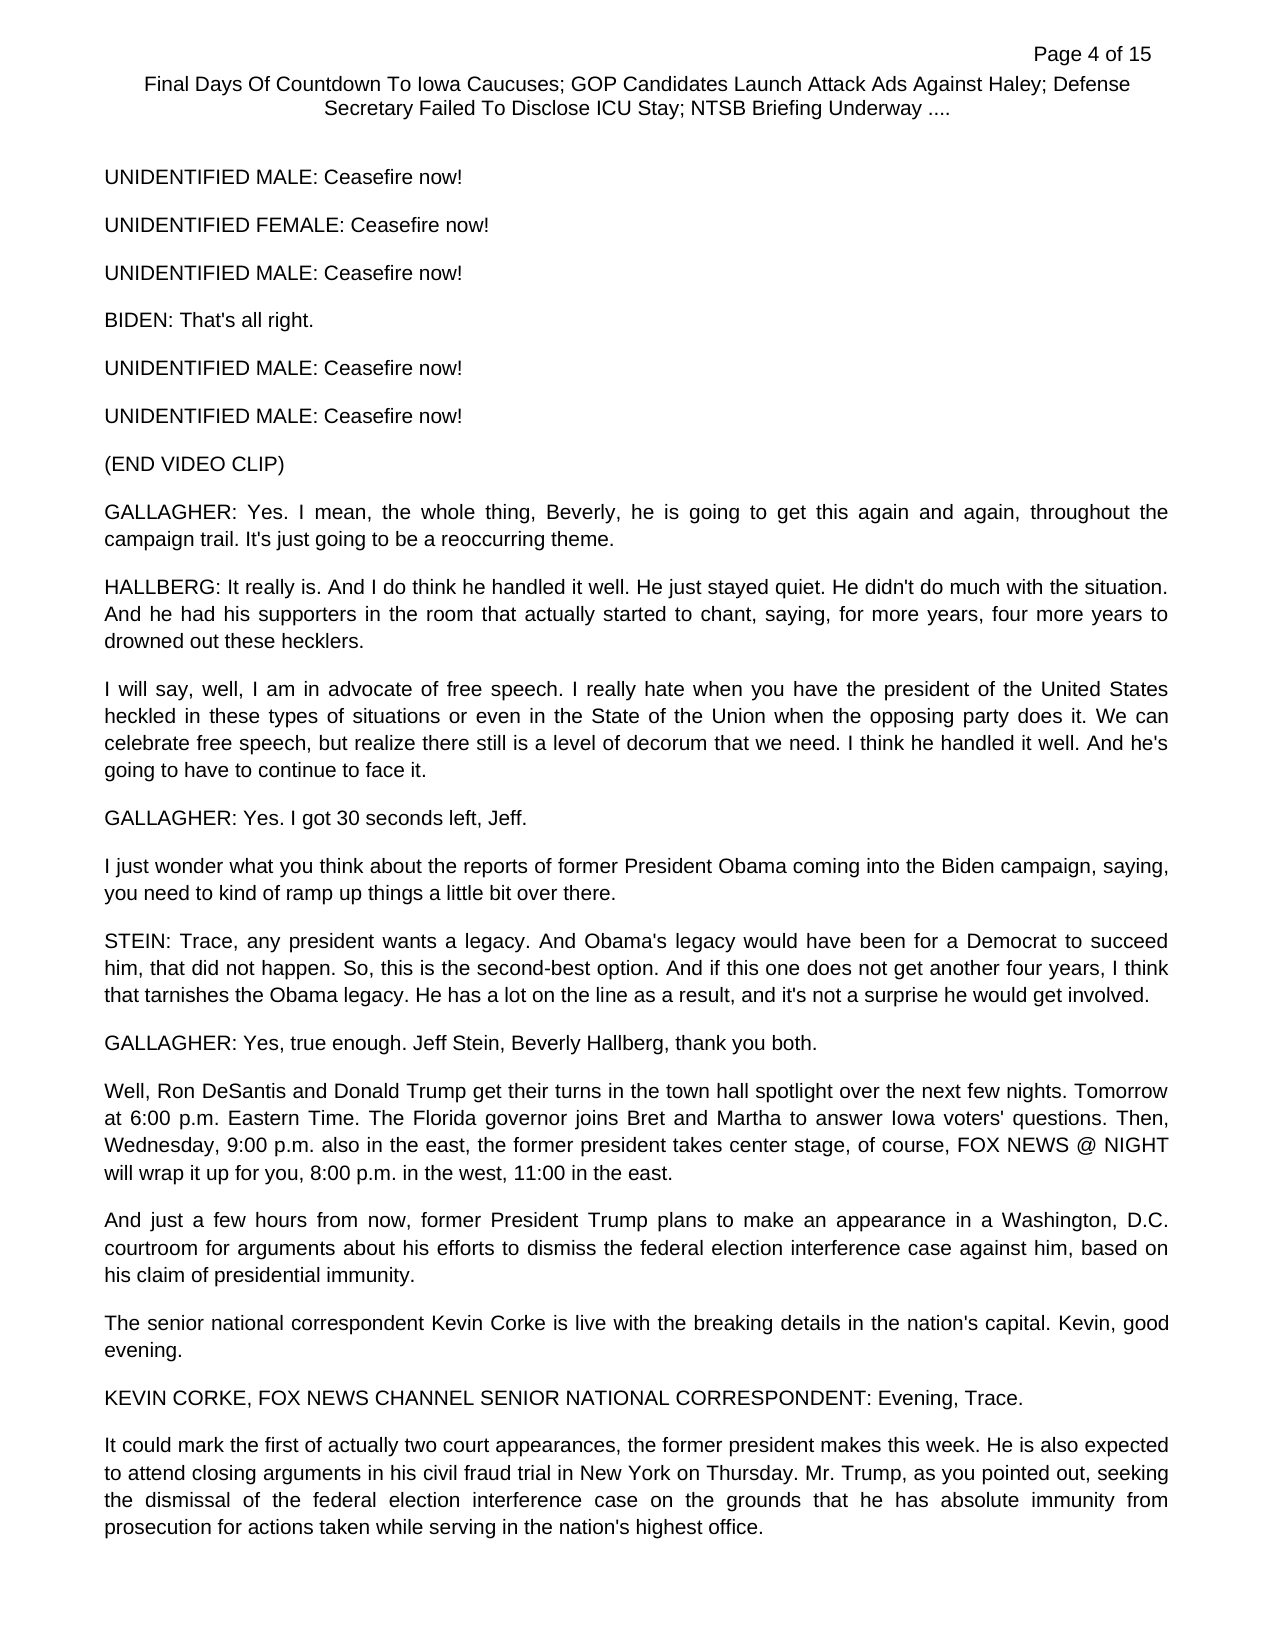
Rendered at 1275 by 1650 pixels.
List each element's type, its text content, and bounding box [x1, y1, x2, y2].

text UNIDENTIFIED MALE: Ceasefire now! [104, 353, 1171, 380]
text UNIDENTIFIED MALE: Ceasefire now! [104, 257, 1171, 284]
text Well, Ron DeSantis and Donald Trump get their turns in the town hall spotlight over the next few nights. Tomorrow at 6:00 p.m. Eastern Time. The Florida governor joins Bret and Martha to answer Iowa voters' questions. Then, Wednesday, 9:00 p.m. also in the east, the former president takes center stage, of course, FOX NEWS @ NIGHT will wrap it up for you, 8:00 p.m. in the west, 11:00 in the east. [104, 1076, 1171, 1184]
text I will say, well, I am in advocate of free speech. I really hate when you have the president of the United States heckled in these types of situations or even in the State of the Union when the opposing party does it. We can celebrate free speech, but realize there still is a level of decorum that we need. I think he handled it well. And he's going to have to continue to face it. [104, 674, 1171, 782]
text HALLBERG: It really is. And I do think he handled it well. He just stayed quiet. He didn't do much with the situation. And he had his supporters in the room that actually started to chant, saying, for more years, four more years to drowned out these hecklers. [104, 572, 1171, 653]
text UNIDENTIFIED MALE: Ceasefire now! [104, 161, 1171, 188]
text UNIDENTIFIED FEMALE: Ceasefire now! [104, 209, 1171, 236]
text And just a few hours from now, former President Trump plans to make an appearance in a Washington, D.C. courtroom for arguments about his efforts to dismiss the federal election interference case against him, based on his claim of presidential immunity. [104, 1205, 1171, 1286]
text The senior national correspondent Kevin Corke is live with the breaking details in the nation's capital. Kevin, good evening. [104, 1307, 1171, 1361]
text (END VIDEO CLIP) [104, 449, 1171, 476]
text I just wonder what you think about the reports of former President Obama coming into the Biden campaign, saying, you need to kind of ramp up things a little bit over there. [104, 851, 1171, 905]
text STEIN: Trace, any president wants a legacy. And Obama's legacy would have been for a Democrat to succeed him, that did not happen. So, this is the second-best option. And if this one does not get another four years, I think that tarnishes the Obama legacy. He has a lot on the line as a result, and it's not a surprise he would get involved. [104, 926, 1171, 1007]
text It could mark the first of actually two court appearances, the former president makes this week. He is also expected to attend closing arguments in his civil fraud trial in New York on Thursday. Mr. Trump, as you pointed out, seeking the dismissal of the federal election interference case on the grounds that he has absolute immunity from prosecution for actions taken while serving in the nation's highest office. [104, 1430, 1171, 1538]
text UNIDENTIFIED MALE: Ceasefire now! [104, 401, 1171, 428]
text GALLAGHER: Yes. I got 30 seconds left, Jeff. [104, 803, 1171, 830]
text GALLAGHER: Yes. I mean, the whole thing, Beverly, he is going to get this again and again, throughout the campaign trail. It's just going to be a reoccurring theme. [104, 497, 1171, 551]
text BIDEN: That's all right. [104, 305, 1171, 332]
text GALLAGHER: Yes, true enough. Jeff Stein, Beverly Hallberg, thank you both. [104, 1028, 1171, 1055]
text KEVIN CORKE, FOX NEWS CHANNEL SENIOR NATIONAL CORRESPONDENT: Evening, Trace. [104, 1382, 1171, 1409]
